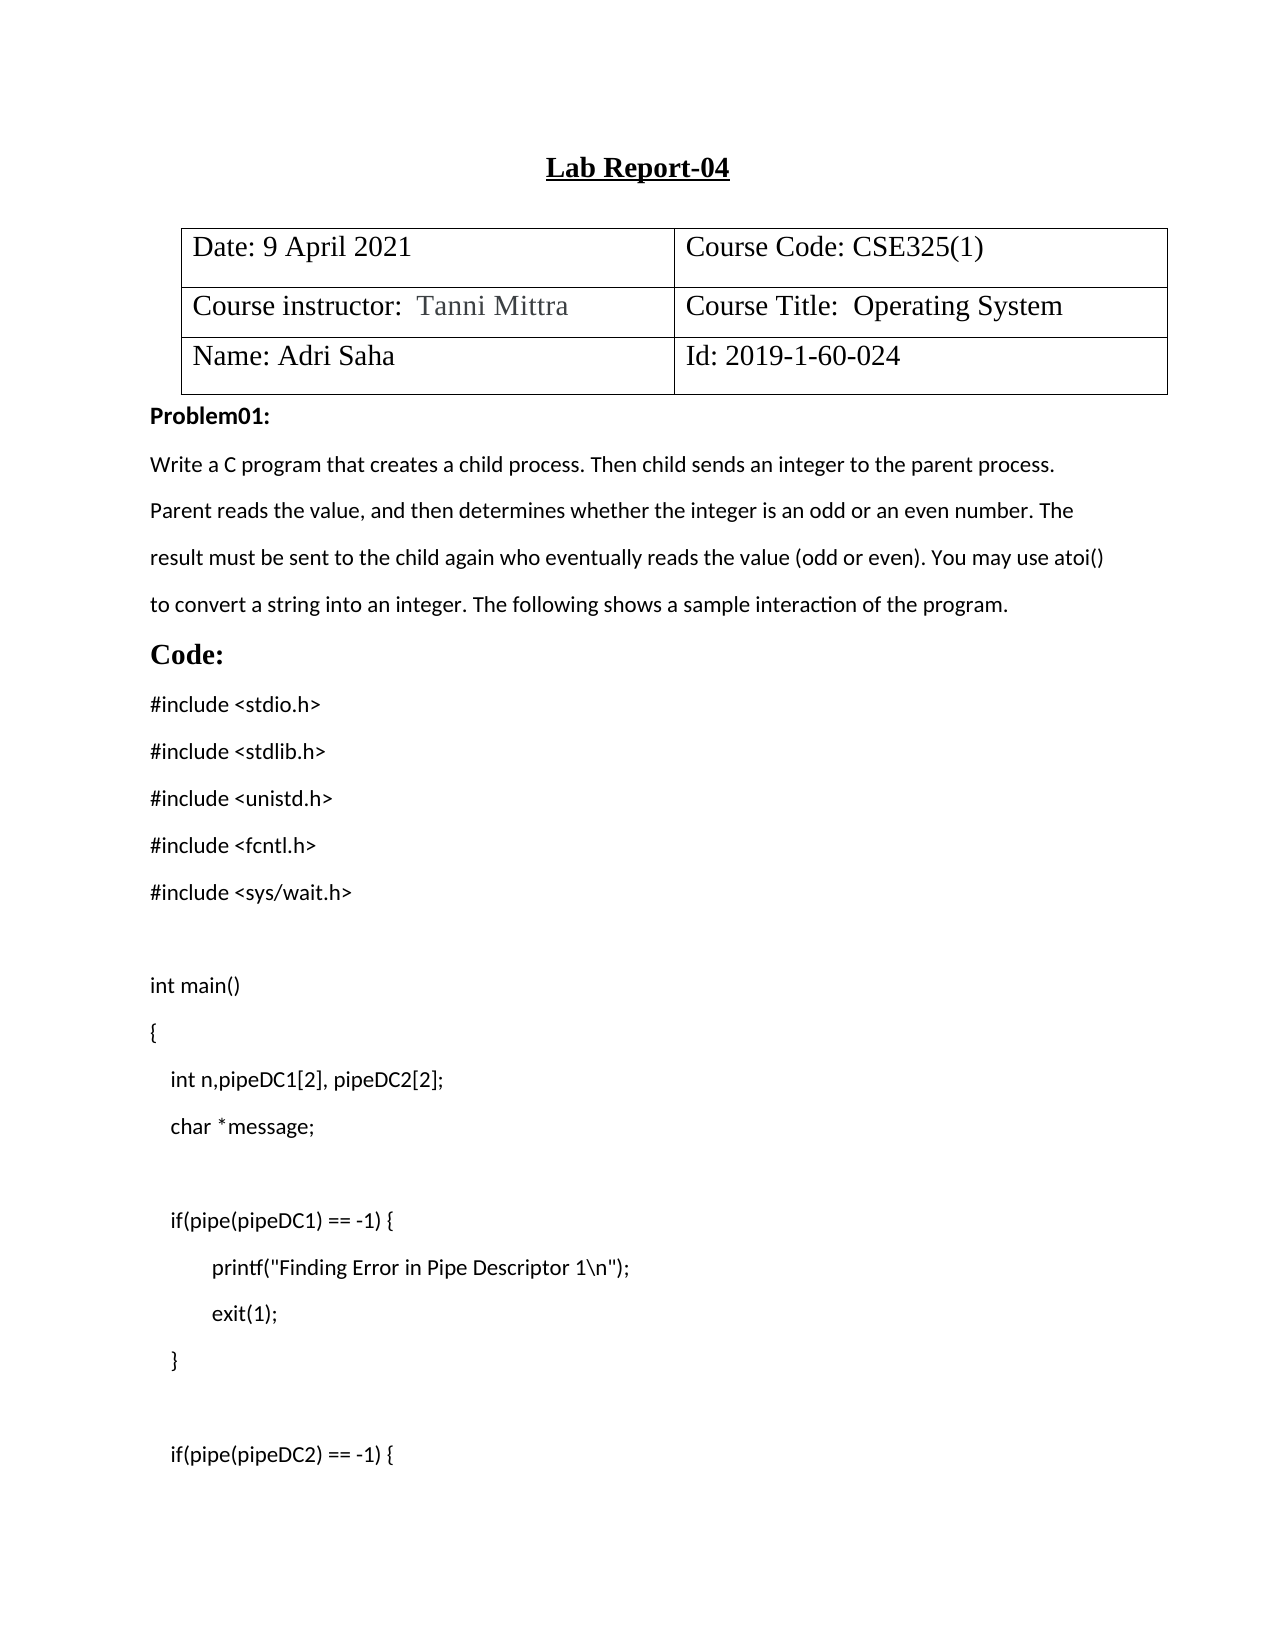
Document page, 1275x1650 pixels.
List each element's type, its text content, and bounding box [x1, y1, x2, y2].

table_cell Course instructor: Tanni Mittra [182, 288, 674, 337]
text #include <unistd.h> [150, 784, 1125, 812]
text printf("Finding Error in Pipe Descriptor 1\n"); [150, 1253, 1125, 1281]
text exit(1); [150, 1299, 1125, 1327]
table_header Course Code: CSE325(1) [675, 229, 1167, 287]
text result must be sent to the child again who eventually reads the value (odd or even). You may use atoi() [150, 543, 1125, 572]
text Parent reads the value, and then determines whether the integer is an odd or an even number. The [150, 497, 1125, 525]
text int main() [150, 971, 1125, 999]
table_cell Id: 2019-1-60-024 [675, 338, 1167, 394]
text to convert a string into an integer. The following shows a sample interaction of the program. [150, 590, 1125, 618]
text char *message; [150, 1112, 1125, 1140]
table_header Date: 9 April 2021 [182, 229, 674, 287]
text Code: [150, 637, 1125, 671]
table_cell Name: Adri Saha [182, 338, 674, 394]
text Write a C program that creates a child process. Then child sends an integer to the parent process. [150, 450, 1125, 478]
text #include <sys/wait.h> [150, 878, 1125, 906]
table_cell Course Title: Operating System [675, 288, 1167, 337]
text } [150, 1346, 1125, 1374]
text #include <fcntl.h> [150, 831, 1125, 859]
text Lab Report-04 [150, 150, 1125, 183]
text int n,pipeDC1[2], pipeDC2[2]; [150, 1065, 1125, 1093]
text #include <stdlib.h> [150, 737, 1125, 765]
text Problem01: [150, 250, 1125, 431]
text if(pipe(pipeDC2) == -1) { [150, 1440, 1125, 1468]
text if(pipe(pipeDC1) == -1) { [150, 1206, 1125, 1234]
text { [150, 1018, 1125, 1046]
text #include <stdio.h> [150, 690, 1125, 718]
